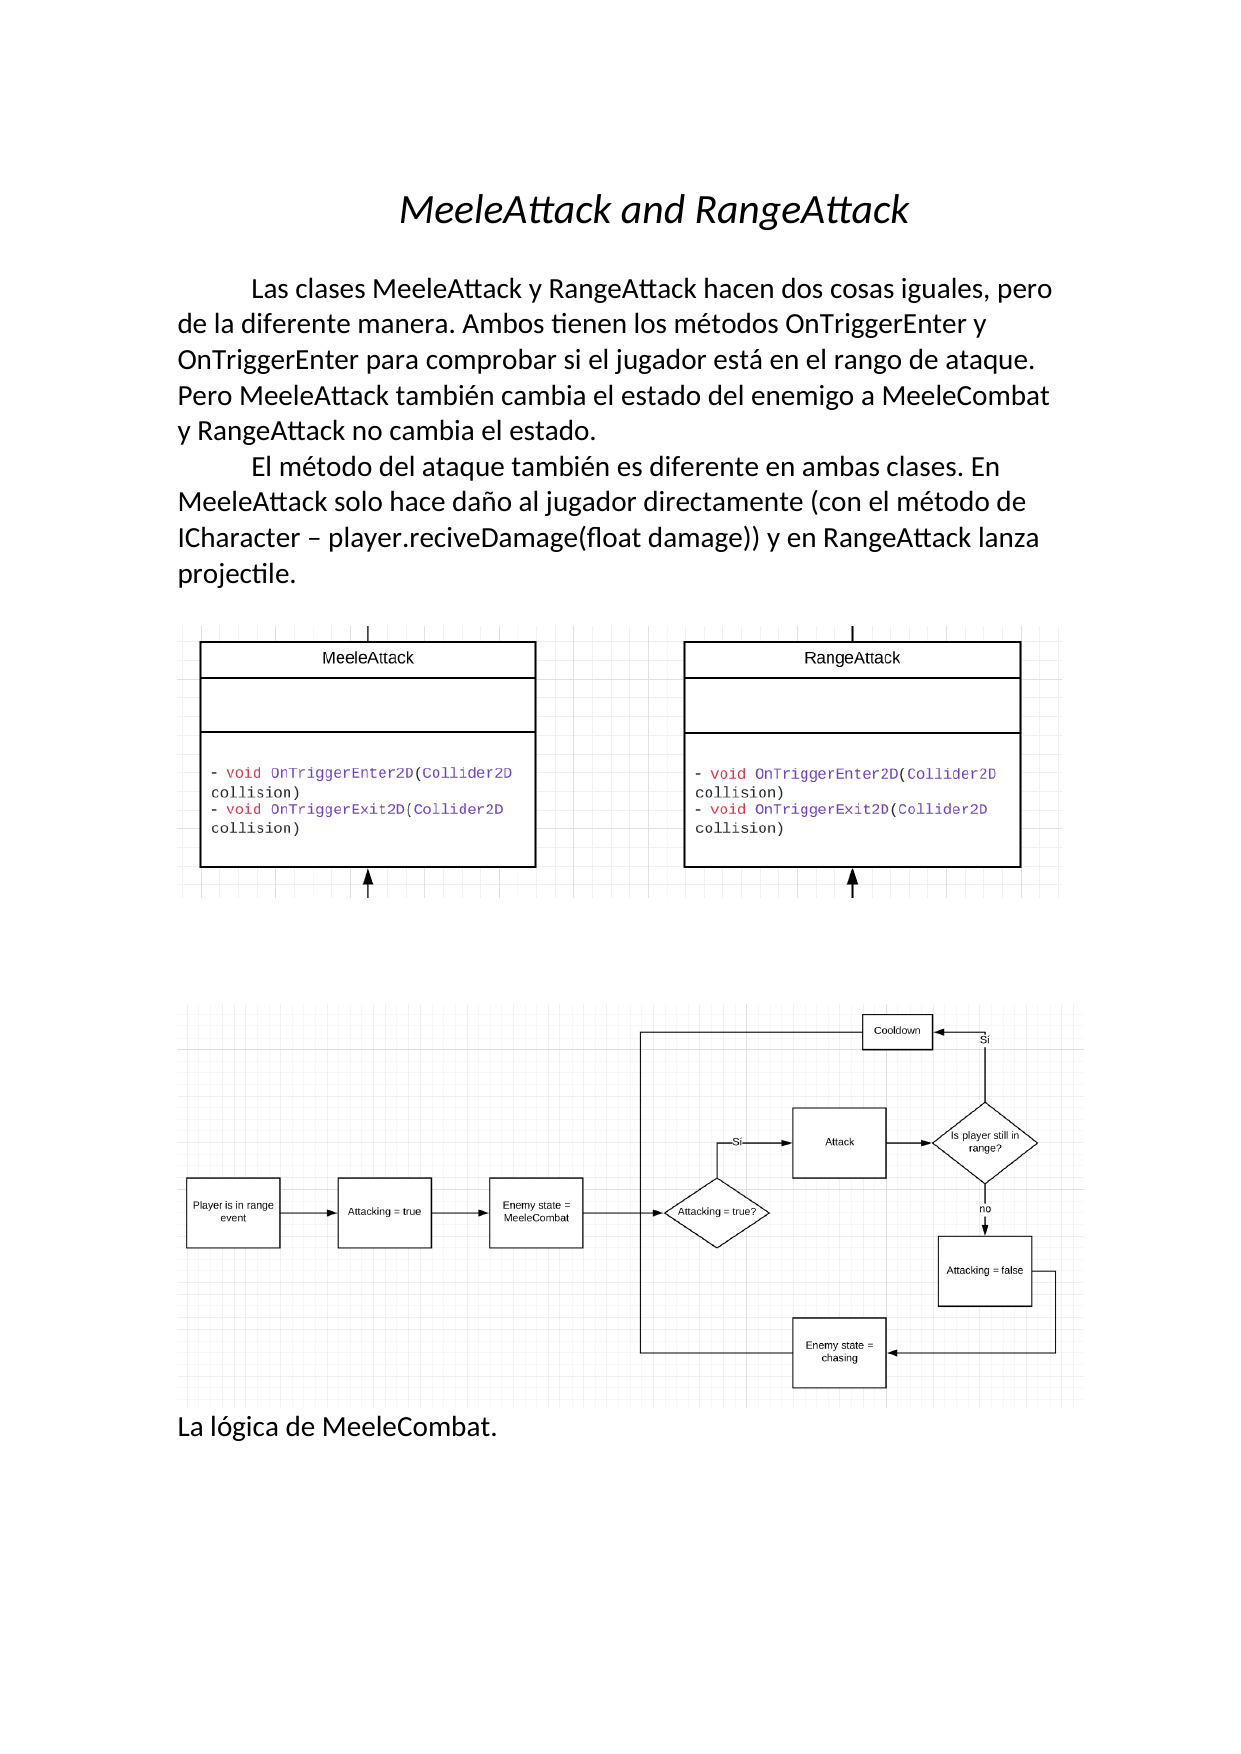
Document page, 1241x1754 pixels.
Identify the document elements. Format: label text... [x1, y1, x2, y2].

list El método del ataque también es diferente en ambas clases. En MeeleAttack solo hace daño al jugador directamente (con el método de ICharacter – player.reciveDamage(float damage)) y en RangeAttack lanza projectile. [177, 448, 1063, 590]
picture [177, 1004, 1084, 1408]
text La lógica de MeeleCombat. [177, 1408, 1063, 1444]
list Las clases MeeleAttack y RangeAttack hacen dos cosas iguales, pero de la diferente manera. Ambos tienen los métodos OnTriggerEnter y OnTriggerEnter para comprobar si el jugador está en el rango de ataque. Pero MeeleAttack también cambia el estado del enemigo a MeeleCombat y RangeAttack no cambia el estado. [177, 270, 1063, 448]
text MeeleAttack and RangeAttack [398, 183, 1063, 234]
picture [177, 626, 1063, 898]
